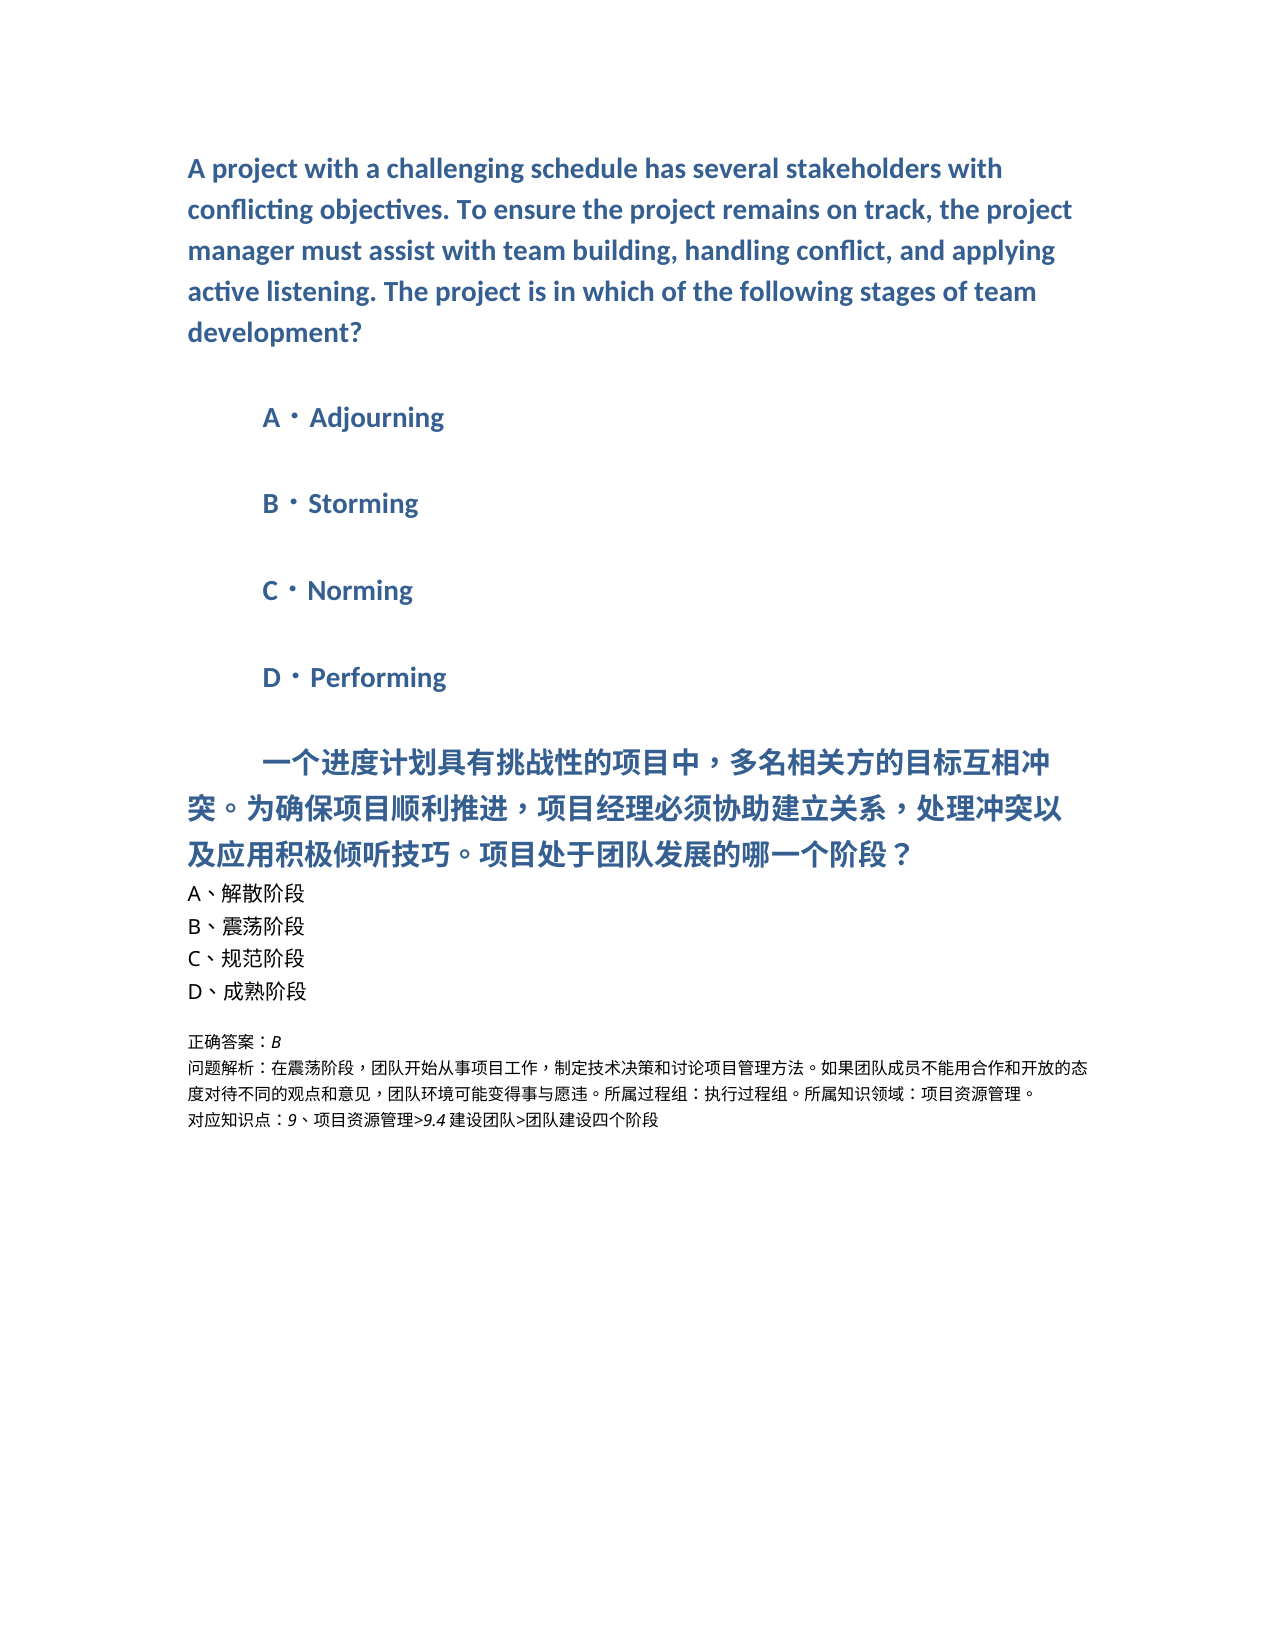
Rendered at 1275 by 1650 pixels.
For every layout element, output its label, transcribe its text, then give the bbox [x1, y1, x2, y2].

text 正确答案：B 问题解析：在震荡阶段，团队开始从事项目工作，制定技术决策和讨论项目管理方法。如果团队成员不能用合作和开放的态度对待不同的观点和意见，团队环境可能变得事与愿违。所属过程组：执行过程组。所属知识领域：项目资源管理。 对应知识点：9、项目资源管理>9.4建设团队>团队建设四个阶段 [187, 1031, 1087, 1131]
text A、解散阶段 B、震荡阶段 C、规范阶段 D、成熟阶段 [187, 879, 1087, 1006]
subtitle A project with a challenging schedule has several stakeholders with conflicting objectives. To ensure the project remains on track, the project manager must assist with team building, handling conflict, and applying active listening. The project is in which of the following stages of team development? A．Adjourning B．Storming C．Norming D．Performing 一个进度计划具有挑战性的项目中，多名相关方的目标互相冲突。为确保项目顺利推进，项目经理必须协助建立关系，处理冲突以及应用积极倾听技巧。项目处于团队发展的哪一个阶段？ [187, 150, 1087, 873]
